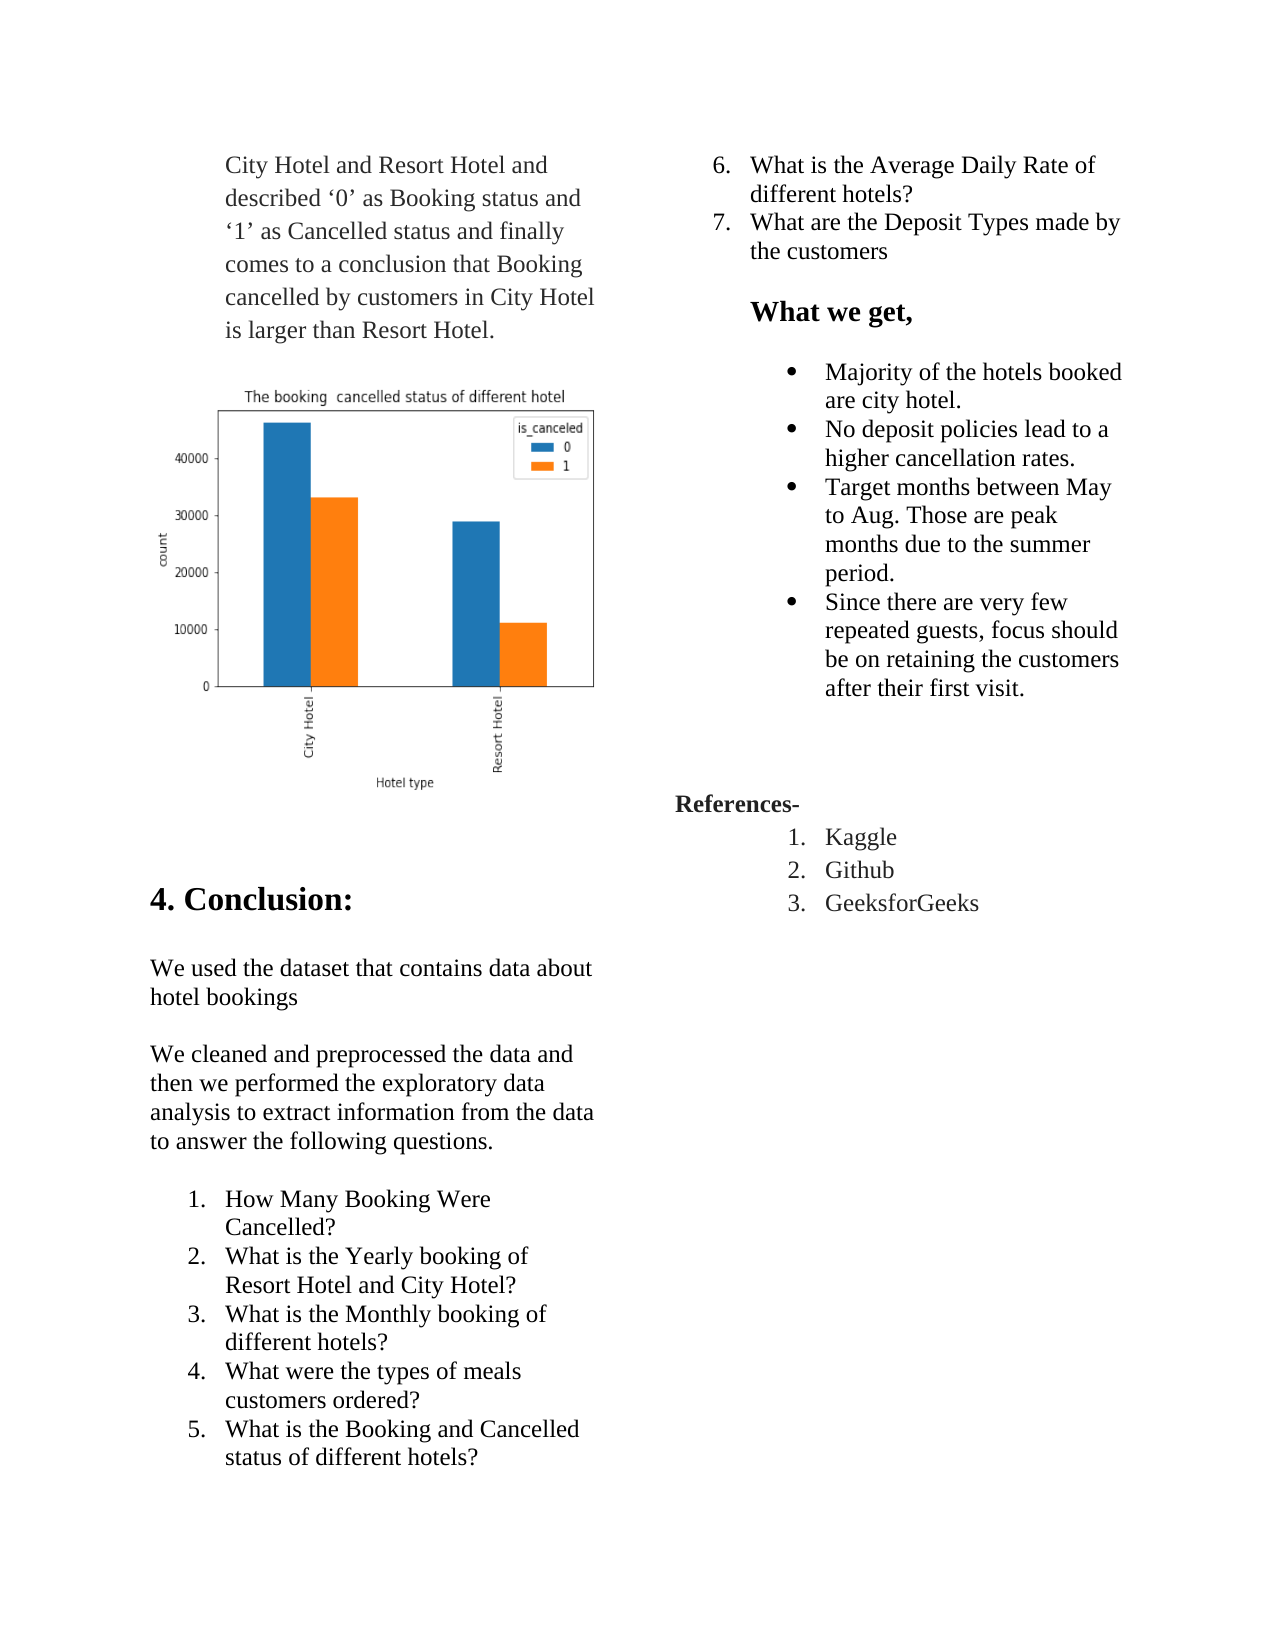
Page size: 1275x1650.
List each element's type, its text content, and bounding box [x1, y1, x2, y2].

list What is the Yearly booking of Resort Hotel and City Hotel? [187, 1241, 600, 1299]
list What are the Deposit Types made by the customers [712, 207, 1125, 265]
list No deposit policies lead to a higher cancellation rates. [787, 414, 1125, 472]
list Majority of the hotels booked are city hotel. [787, 357, 1125, 414]
list What is the Monthly booking of different hotels? [187, 1299, 600, 1356]
list GeeksforGeeks [787, 888, 1125, 917]
list Target months between May to Aug. Those are peak months due to the summer period. [787, 472, 1125, 587]
text What we get, [750, 294, 1125, 328]
list Github [787, 855, 1125, 884]
list How Many Booking Were Cancelled? [187, 1184, 600, 1241]
list Since there are very few repeated guests, focus should be on retaining the customers after their first visit. [787, 587, 1125, 702]
list What were the types of meals customers ordered? [187, 1356, 600, 1414]
text References- [675, 789, 1125, 818]
text We used the dataset that contains data about hotel bookings [150, 953, 600, 1010]
text We cleaned and preprocessed the data and then we performed the exploratory data analysis to extract information from the data to answer the following questions. [150, 1039, 600, 1154]
list is larger than Resort Hotel. [225, 315, 600, 344]
list What is the Booking and Cancelled status of different hotels? [187, 1414, 600, 1471]
list Kaggle [787, 822, 1125, 851]
picture [150, 381, 600, 799]
list What is the Average Daily Rate of different hotels? [712, 150, 1125, 207]
text 4. Conclusion: [150, 879, 600, 918]
